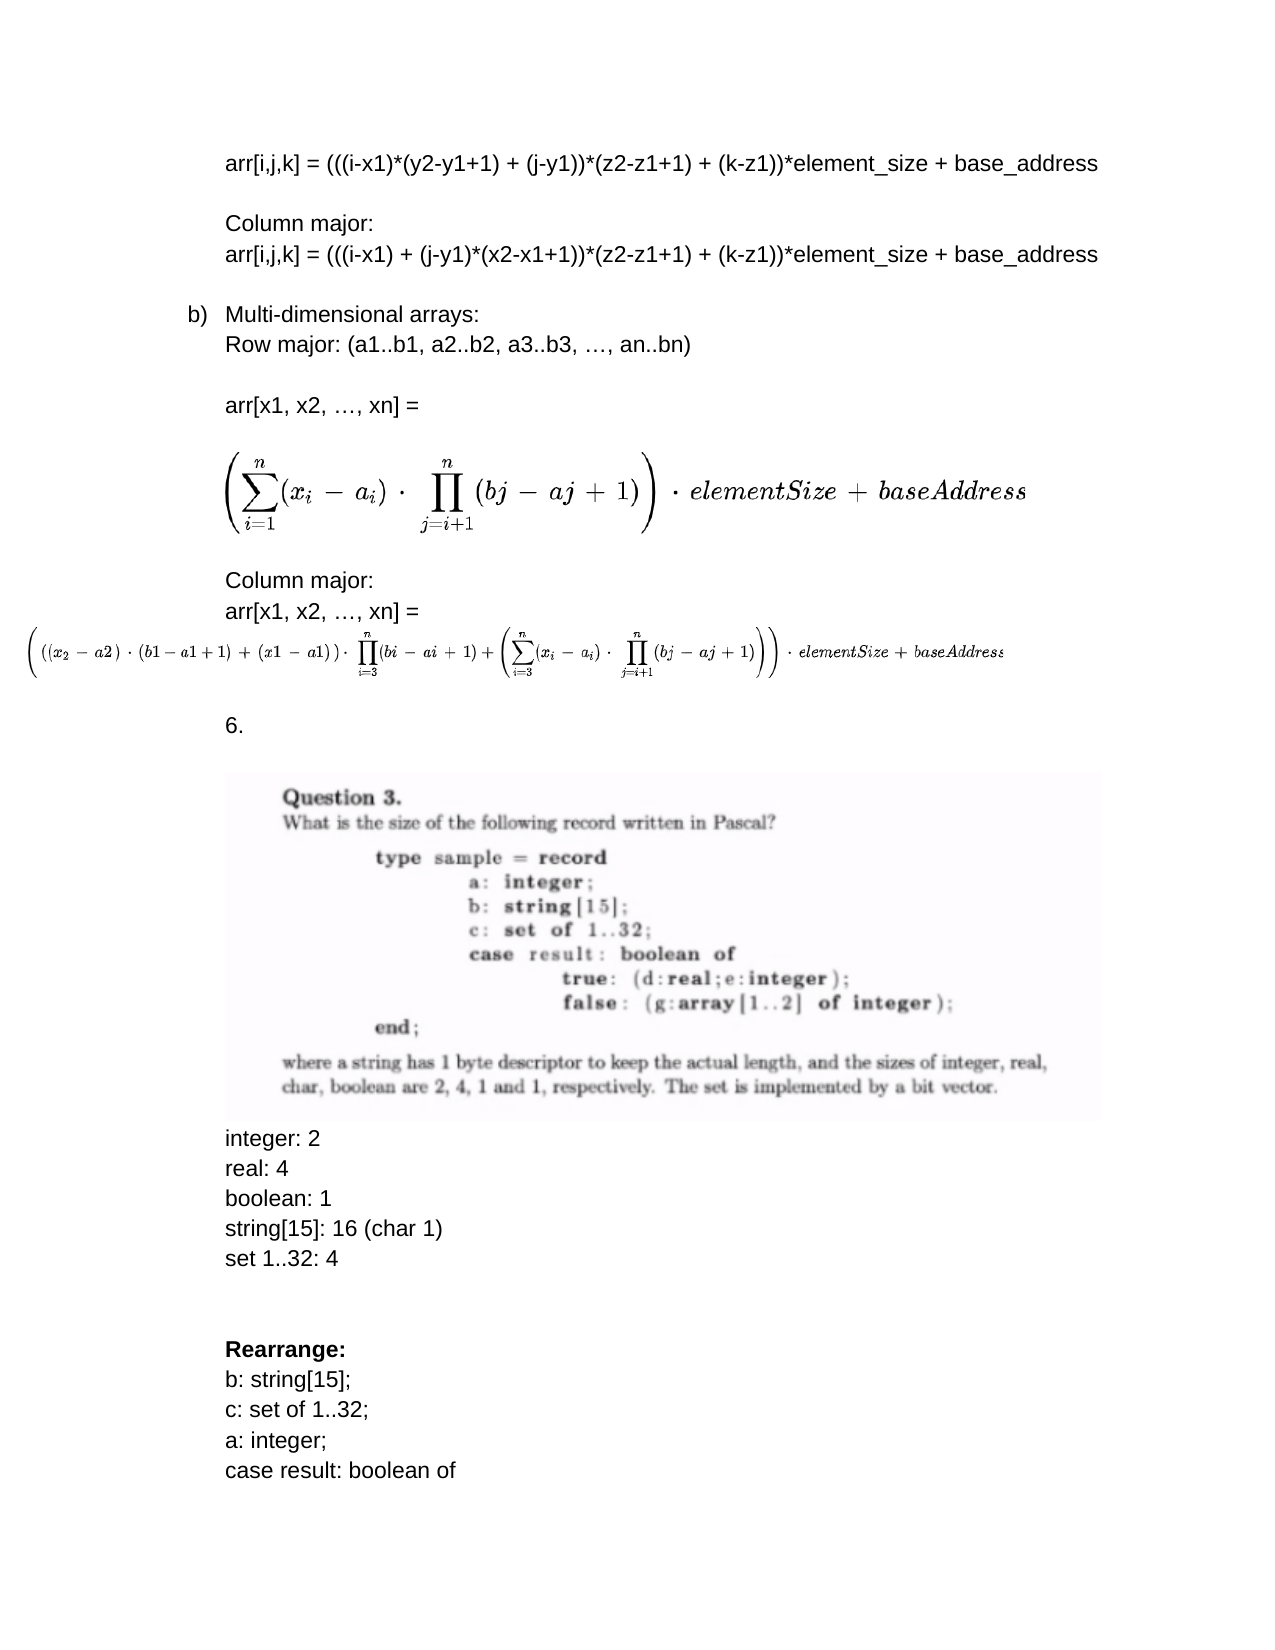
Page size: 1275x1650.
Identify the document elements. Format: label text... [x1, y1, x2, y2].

text Row major: (a1..b1, a2..b2, a3..b3, …, an..bn) [225, 331, 1125, 358]
list Multi-dimensional arrays: [187, 301, 1125, 327]
text case result: boolean of [225, 1457, 1272, 1483]
text set 1..32: 4 [225, 1245, 1272, 1272]
text arr[x1, x2, …, xn] = [225, 598, 1187, 624]
text a: integer; [225, 1427, 1272, 1453]
text arr[i,j,k] = (((i-x1) + (j-y1)*(x2-x1+1))*(z2-z1+1) + (k-z1))*element_size + base_address [225, 241, 1187, 267]
picture [28, 627, 1004, 678]
text arr[x1, x2, …, xn] = [225, 392, 1187, 418]
text Rearrange: [225, 1336, 1272, 1362]
text b: string[15]; [225, 1366, 1272, 1393]
picture [225, 772, 1102, 1121]
text real: 4 [225, 1155, 1272, 1181]
text string[15]: 16 (char 1) [225, 1215, 1272, 1242]
text Column major: [225, 210, 1125, 237]
text arr[i,j,k] = (((i-x1)*(y2-y1+1) + (j-y1))*(z2-z1+1) + (k-z1))*element_size + base_address [225, 150, 1187, 176]
picture [225, 452, 1025, 534]
text Column major: [225, 567, 1125, 594]
text integer: 2 [225, 1124, 1272, 1151]
text 6. [225, 712, 1272, 738]
text c: set of 1..32; [225, 1396, 1272, 1423]
text boolean: 1 [225, 1185, 1272, 1211]
